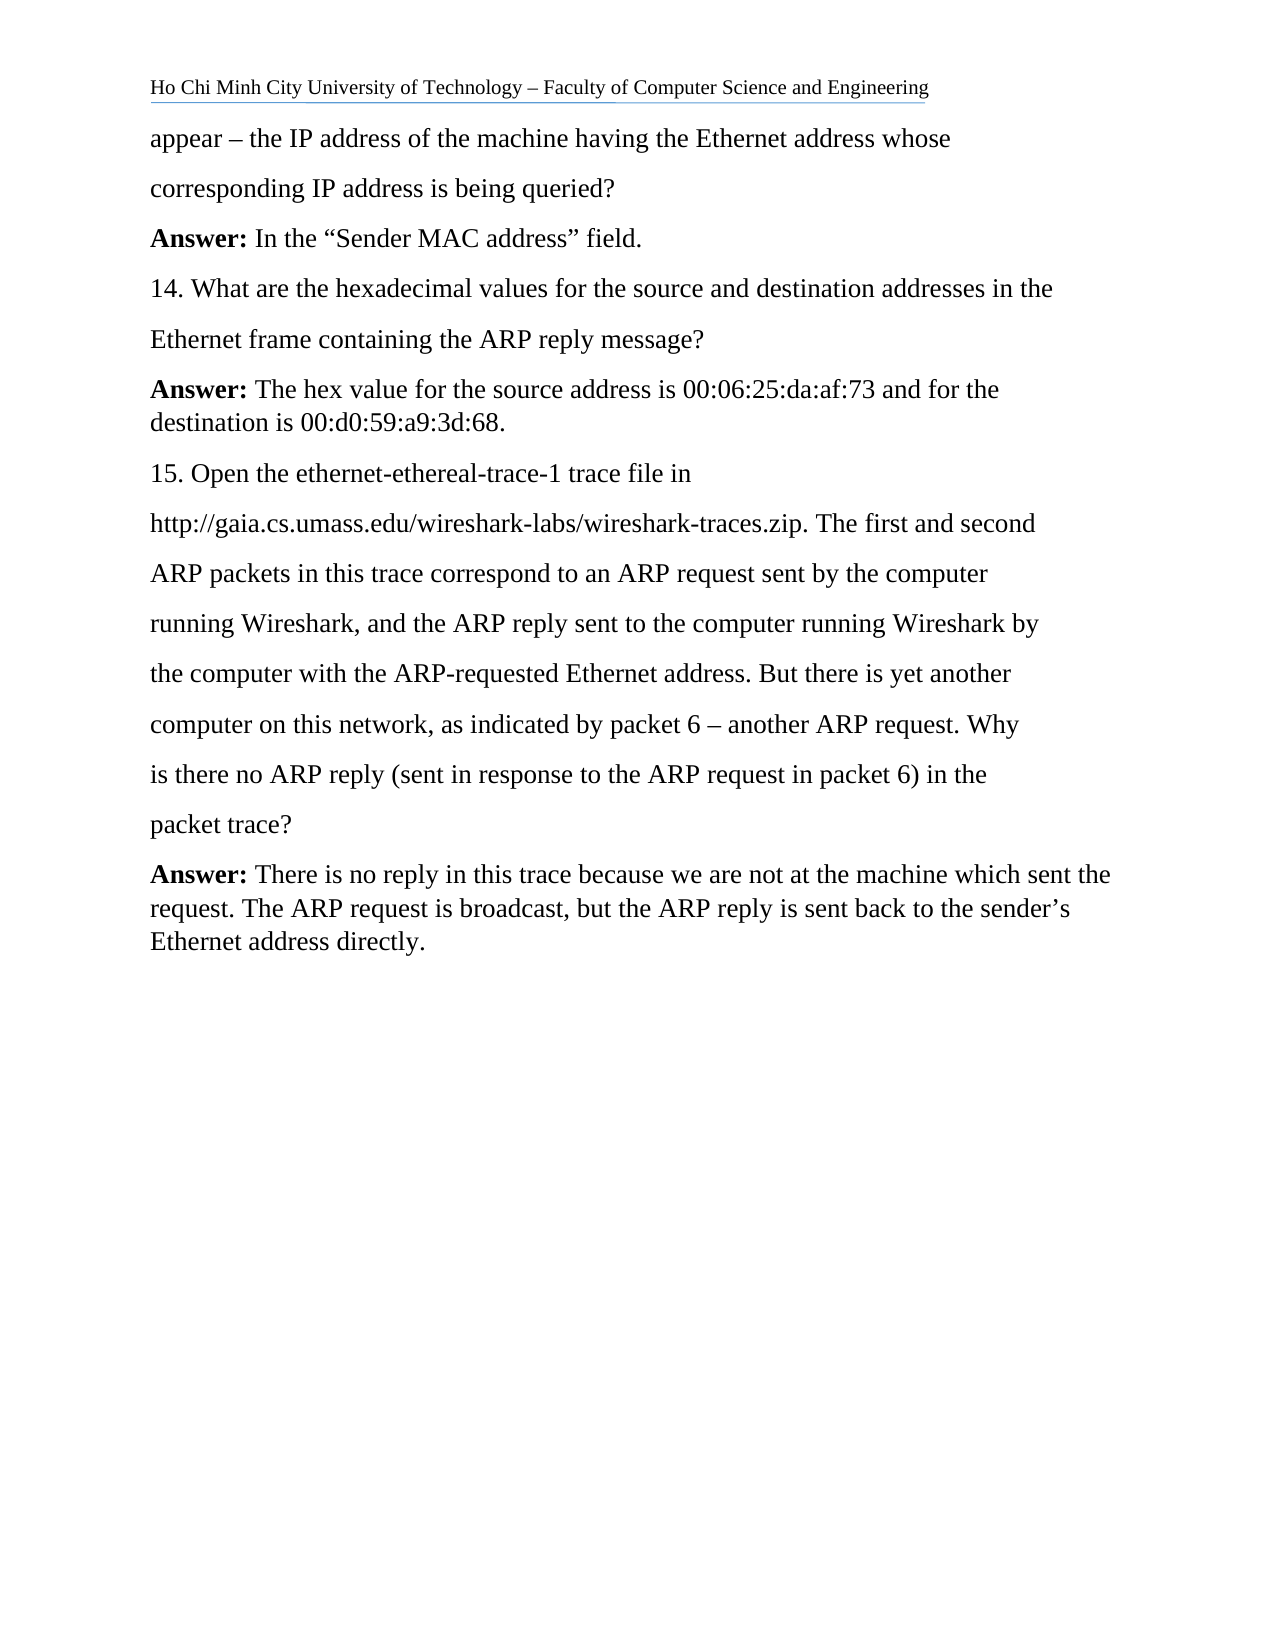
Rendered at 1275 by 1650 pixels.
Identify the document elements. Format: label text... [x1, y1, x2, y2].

text ARP packets in this trace correspond to an ARP request sent by the computer [150, 557, 1125, 588]
text is there no ARP reply (sent in response to the ARP request in packet 6) in the [150, 758, 1125, 789]
text http://gaia.cs.umass.edu/wireshark-labs/wireshark-traces.zip. The first and second [150, 507, 1125, 538]
text Answer: The hex value for the source address is 00:06:25:da:af:73 and for the destination is 00:d0:59:a9:3d:68. [150, 373, 1125, 438]
text running Wireshark, and the ARP reply sent to the computer running Wireshark by [150, 607, 1125, 638]
text 14. What are the hexadecimal values for the source and destination addresses in the [150, 272, 1125, 304]
text corresponding IP address is being queried? [150, 172, 1125, 203]
text Answer: There is no reply in this trace because we are not at the machine which sent the request. The ARP request is broadcast, but the ARP reply is sent back to the sender’s Ethernet address directly. [150, 858, 1125, 957]
text Ethernet frame containing the ARP reply message? [150, 323, 1125, 354]
text packet trace? [150, 808, 1125, 839]
text appear – the IP address of the machine having the Ethernet address whose [150, 122, 1125, 153]
text Answer: In the “Sender MAC address” field. [150, 222, 1125, 253]
text computer on this network, as indicated by packet 6 – another ARP request. Why [150, 708, 1125, 739]
text the computer with the ARP-requested Ethernet address. But there is yet another [150, 657, 1125, 689]
text 15. Open the ethernet-ethereal-trace-1 trace file in [150, 457, 1125, 488]
